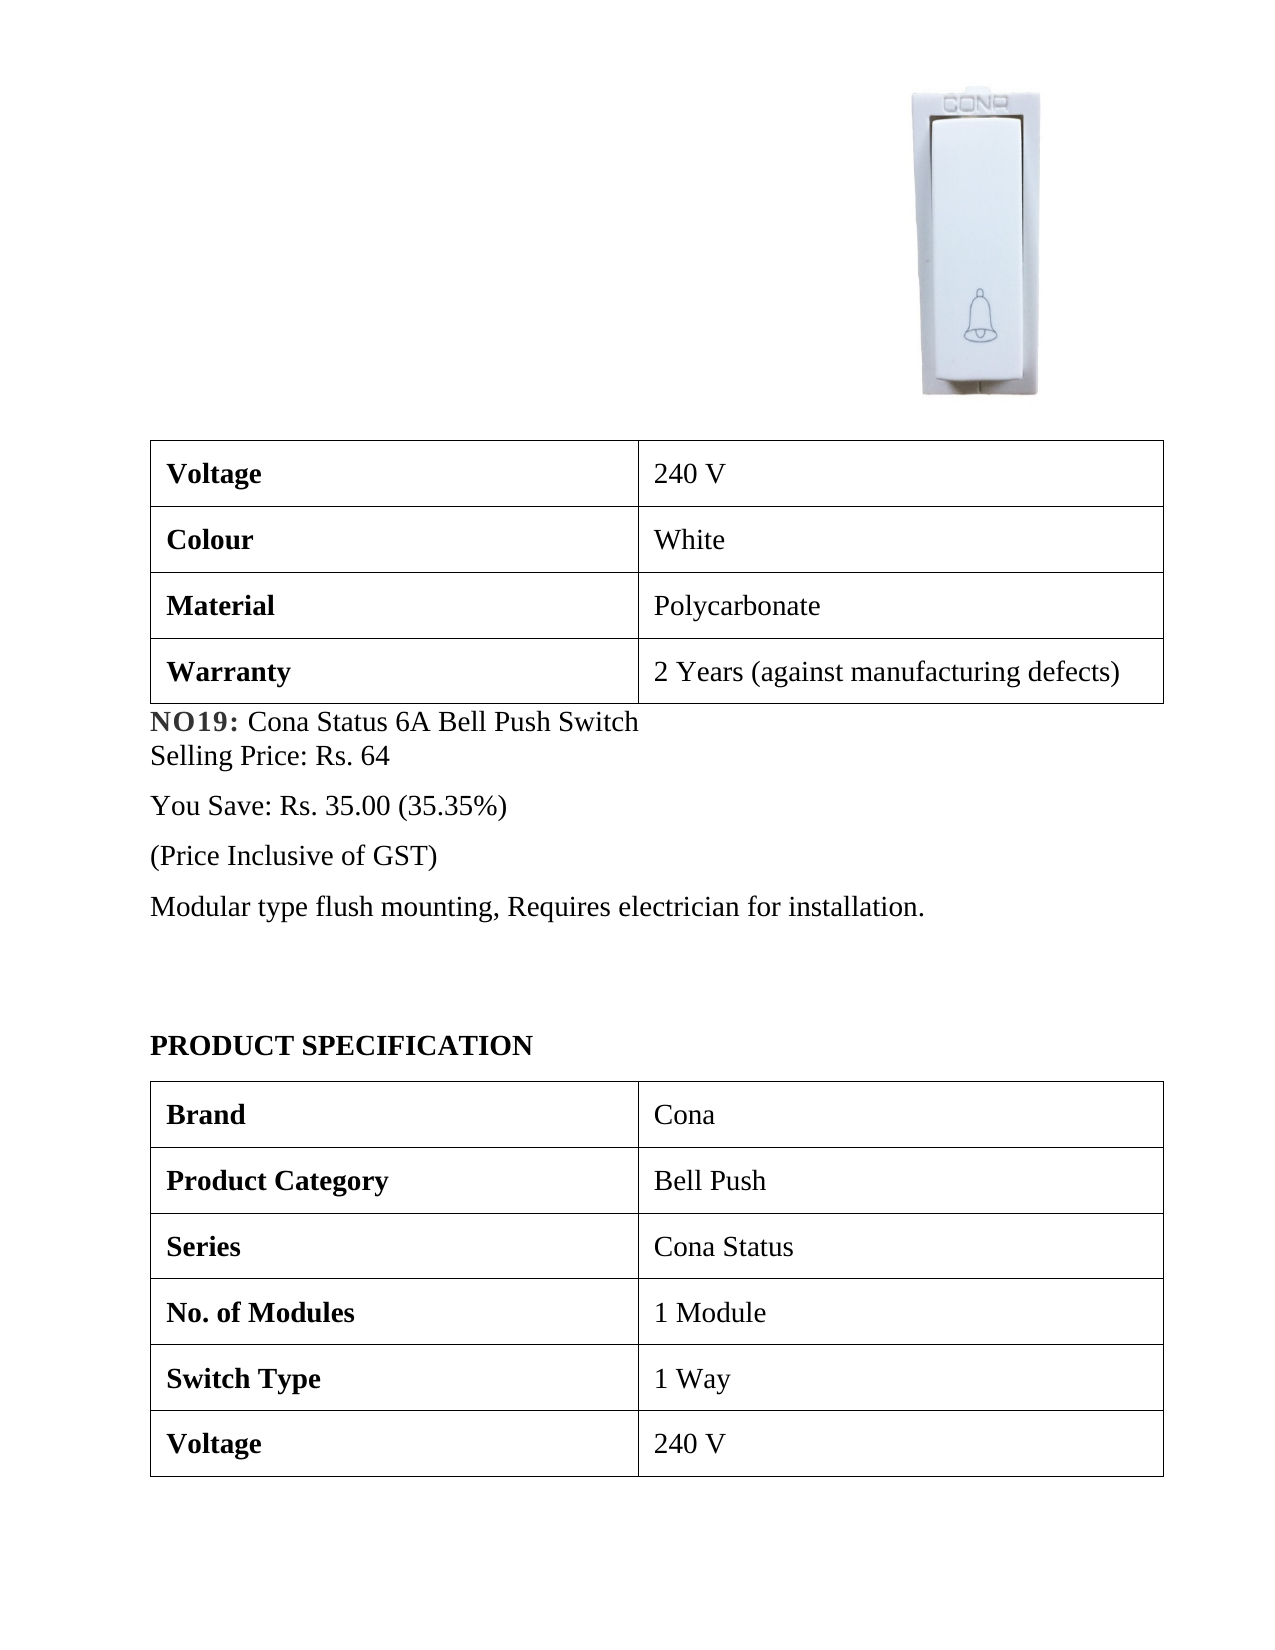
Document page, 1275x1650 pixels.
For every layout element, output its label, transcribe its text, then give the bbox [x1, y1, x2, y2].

picture [803, 46, 1132, 440]
text Selling Price: Rs. 64 [150, 738, 1125, 771]
table_cell White [639, 507, 1163, 572]
table_cell Cona Status [639, 1214, 1163, 1278]
table_cell Polycarbonate [639, 573, 1163, 637]
table_cell 240 V [639, 441, 1163, 506]
table_cell Colour [151, 507, 638, 572]
table_cell Warranty [151, 639, 638, 703]
table_cell Voltage [151, 1411, 638, 1476]
text NO19: Cona Status 6A Bell Push Switch [150, 704, 1125, 738]
text PRODUCT SPECIFICATION [150, 1028, 1125, 1061]
text (Price Inclusive of GST) [150, 838, 1125, 872]
table_cell No. of Modules [151, 1279, 638, 1344]
table_cell 1 Module [639, 1279, 1163, 1344]
table_cell Material [151, 573, 638, 637]
table_cell Product Category [151, 1148, 638, 1212]
table_header Cona [639, 1082, 1163, 1147]
table_header Brand [151, 1082, 638, 1147]
table_cell Bell Push [639, 1148, 1163, 1212]
table_cell 1 Way [639, 1345, 1163, 1410]
table_cell 240 V [639, 1411, 1163, 1476]
text You Save: Rs. 35.00 (35.35%) [150, 788, 1125, 822]
table_cell Voltage [151, 441, 638, 506]
table_cell Switch Type [151, 1345, 638, 1410]
text Modular type flush mounting, Requires electrician for installation. [150, 889, 1125, 922]
table_cell Series [151, 1214, 638, 1278]
table_cell 2 Years (against manufacturing defects) [639, 639, 1163, 703]
